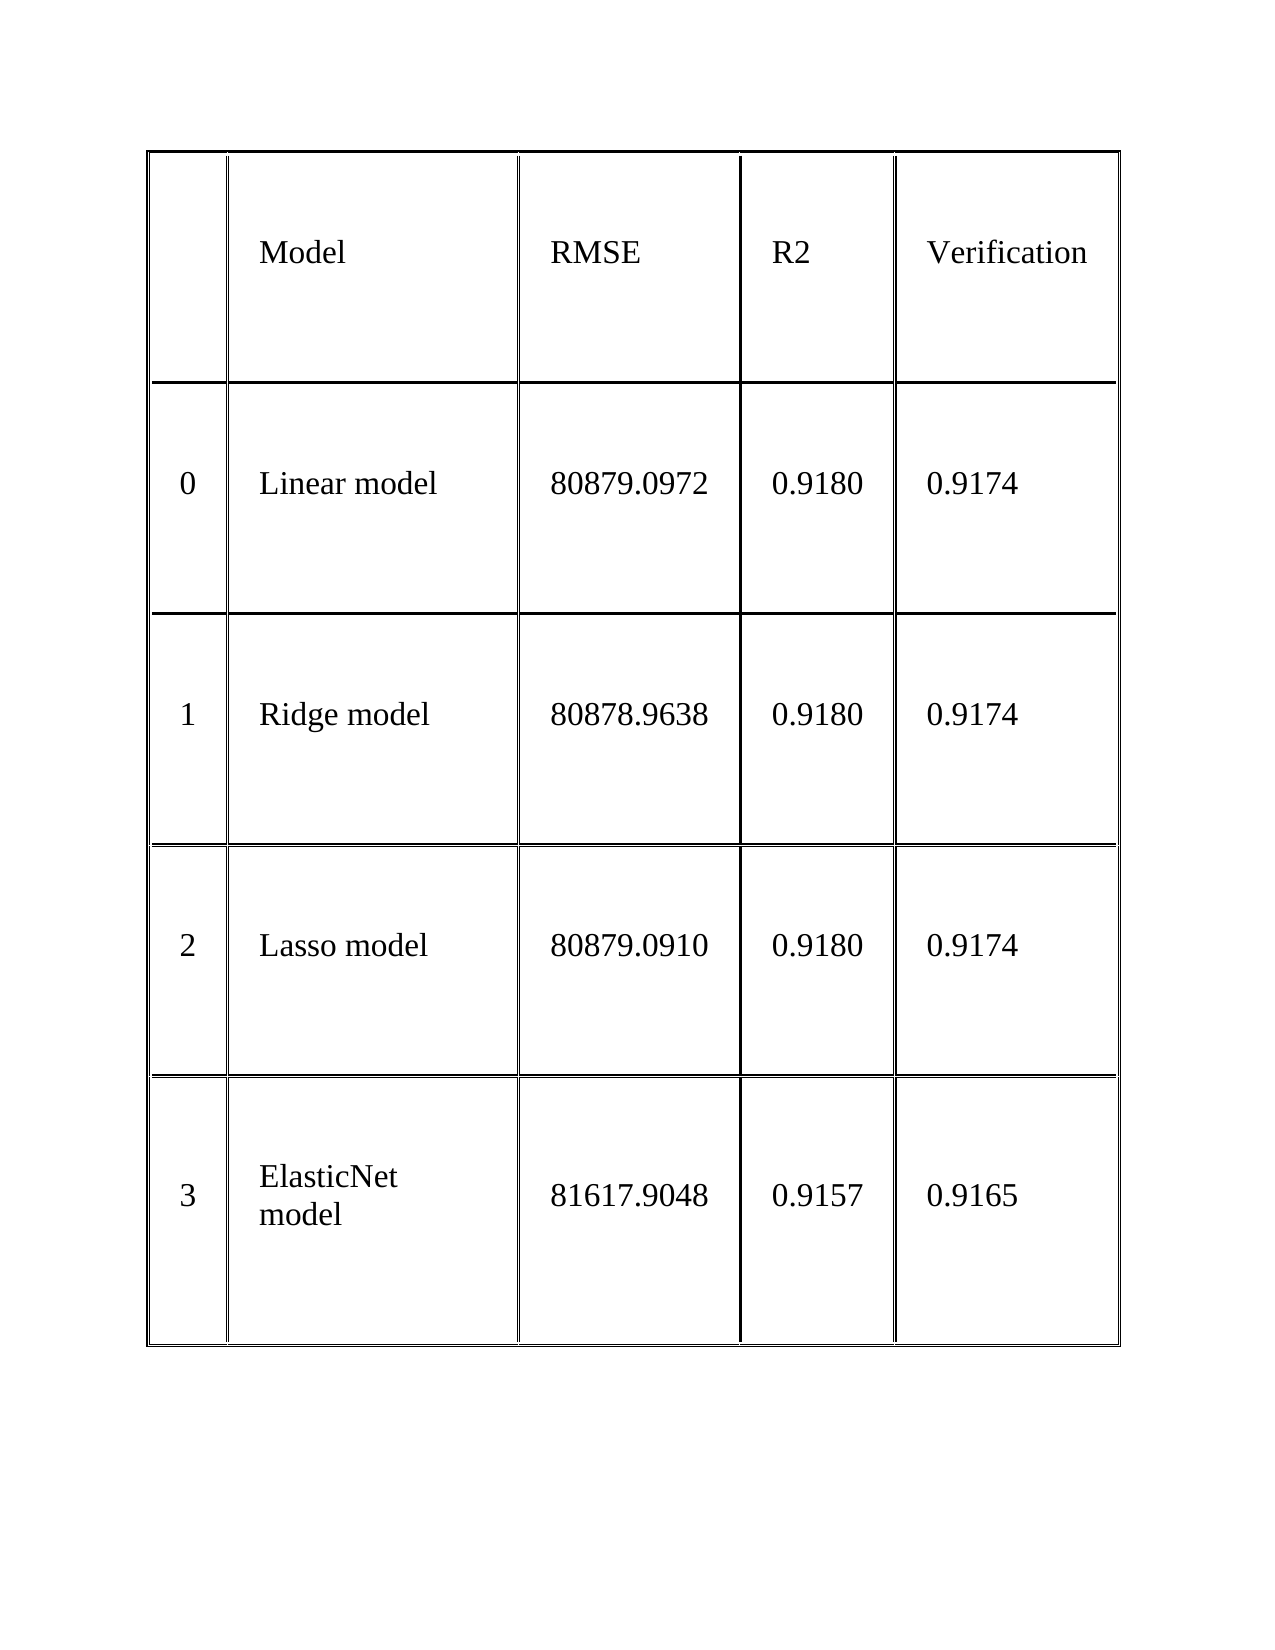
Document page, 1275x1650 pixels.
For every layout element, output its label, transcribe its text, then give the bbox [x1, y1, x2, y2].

table_cell ElasticNet model [228, 1078, 519, 1343]
table_cell 2 [150, 843, 226, 1074]
table_cell 0.9157 [740, 1074, 895, 1343]
table_cell 3 [150, 1074, 227, 1343]
table_cell 0.9180 [742, 615, 893, 843]
table_cell 0.9165 [895, 1074, 1118, 1343]
table_header Model [228, 153, 519, 381]
table_cell 0.9174 [897, 843, 1118, 1074]
table_cell 0.9174 [897, 381, 1118, 612]
table_cell 80879.0972 [520, 384, 739, 612]
table_cell 0.9174 [897, 612, 1118, 843]
table_header Verification [895, 153, 1118, 381]
table_cell 0 [150, 381, 226, 612]
table_cell 0.9180 [742, 384, 893, 612]
table_cell 80879.0910 [520, 847, 739, 1074]
table_header RMSE [519, 152, 740, 381]
table_cell 81617.9048 [519, 1078, 740, 1343]
table_cell 1 [150, 612, 226, 843]
table_cell Ridge model [229, 615, 517, 843]
table_header R2 [740, 152, 895, 381]
table_header [150, 153, 227, 381]
table_cell Lasso model [229, 847, 517, 1074]
table_cell 80878.9638 [520, 615, 739, 843]
table_cell 0.9180 [742, 847, 893, 1074]
table_cell Linear model [229, 384, 517, 612]
